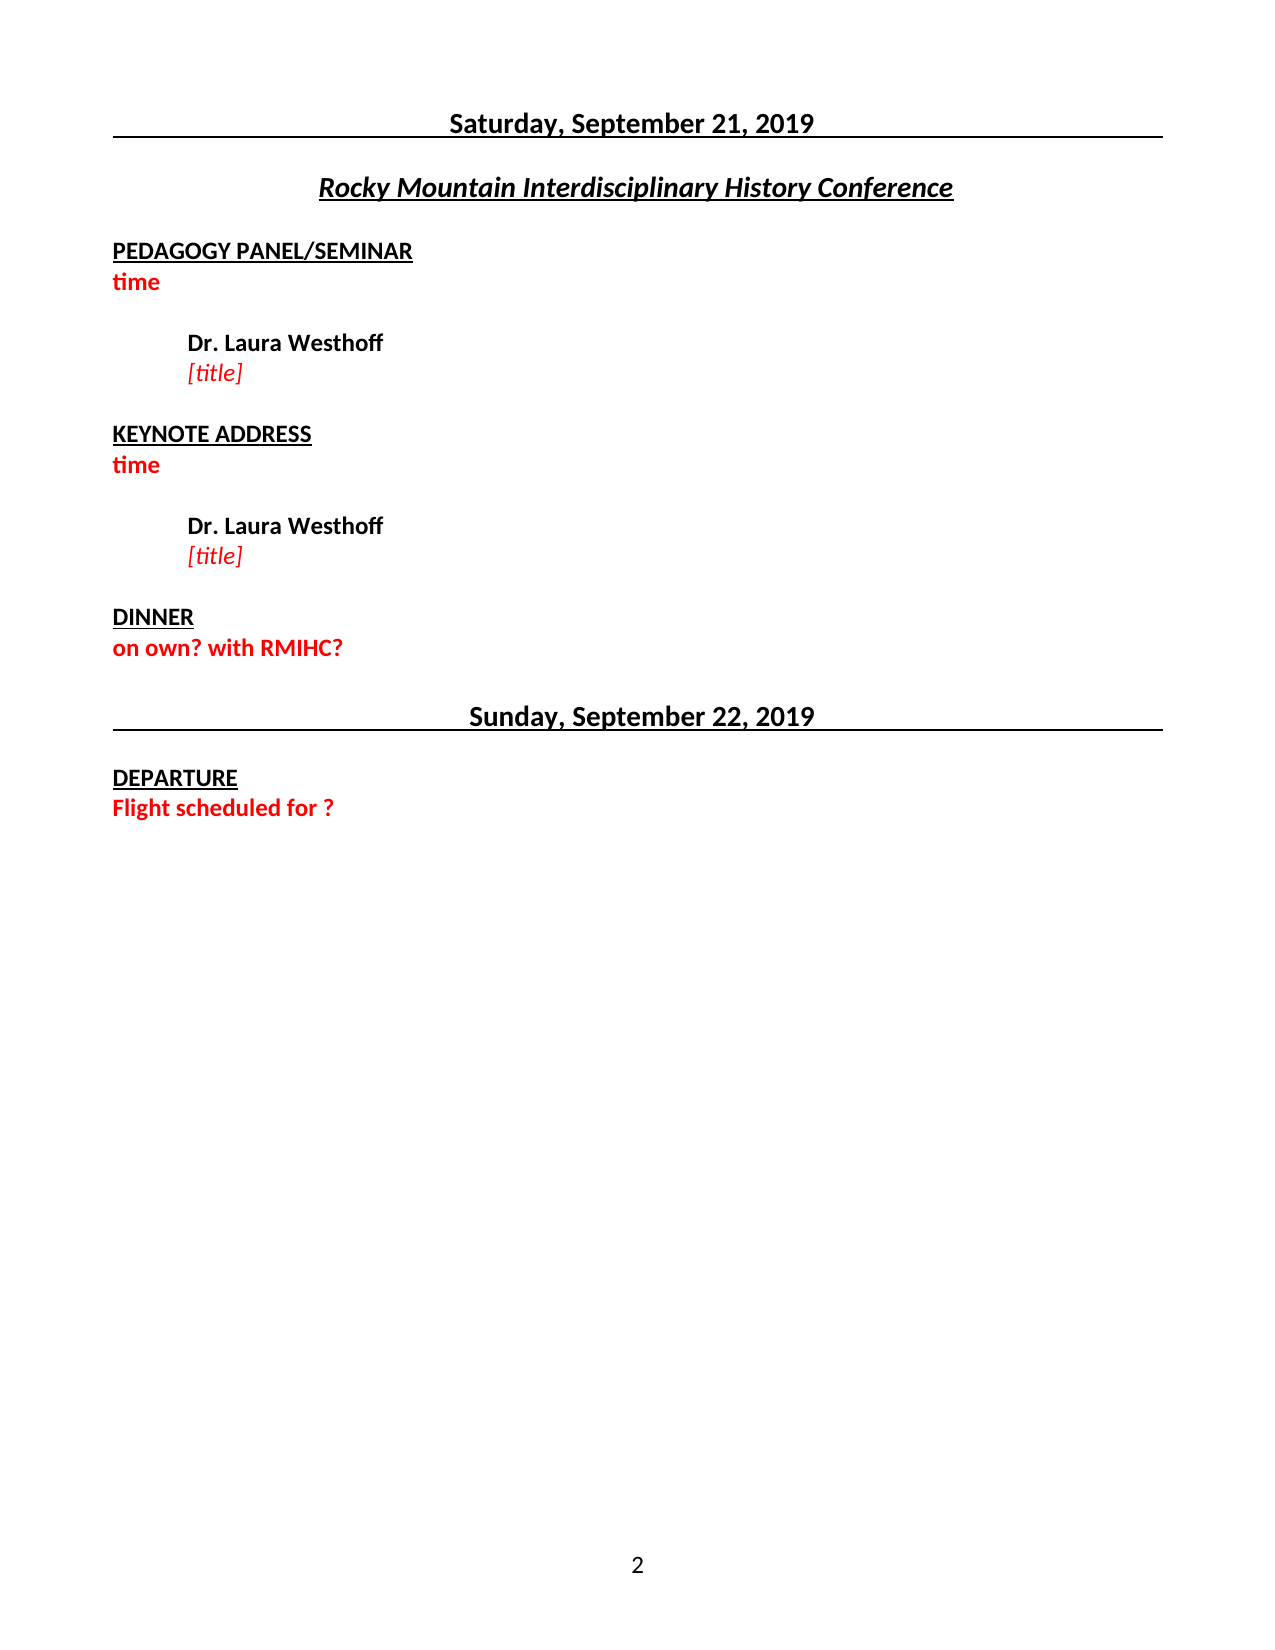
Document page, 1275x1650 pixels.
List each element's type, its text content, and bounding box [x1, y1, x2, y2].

text on own? with RMIHC? [112, 632, 1162, 663]
text KEYNOTE ADDRESS [112, 418, 1162, 449]
text Dr. Laura Westhoff [112, 510, 1162, 541]
text time [112, 266, 1162, 296]
text DINNER [112, 602, 1162, 632]
text Flight scheduled for ? [112, 792, 1162, 823]
text PEDAGOGY PANEL/SEMINAR [112, 235, 1162, 266]
text Dr. Laura Westhoff [112, 327, 1162, 357]
text time [112, 449, 1162, 479]
text [title] [112, 541, 1162, 571]
text Saturday, September 21, 2019 [112, 106, 1162, 136]
text Sunday, September 22, 2019 [112, 698, 1162, 729]
text [title] [112, 357, 1162, 388]
text Rocky Mountain Interdisciplinary History Conference [112, 169, 1162, 205]
text DEPARTURE [112, 762, 1162, 792]
